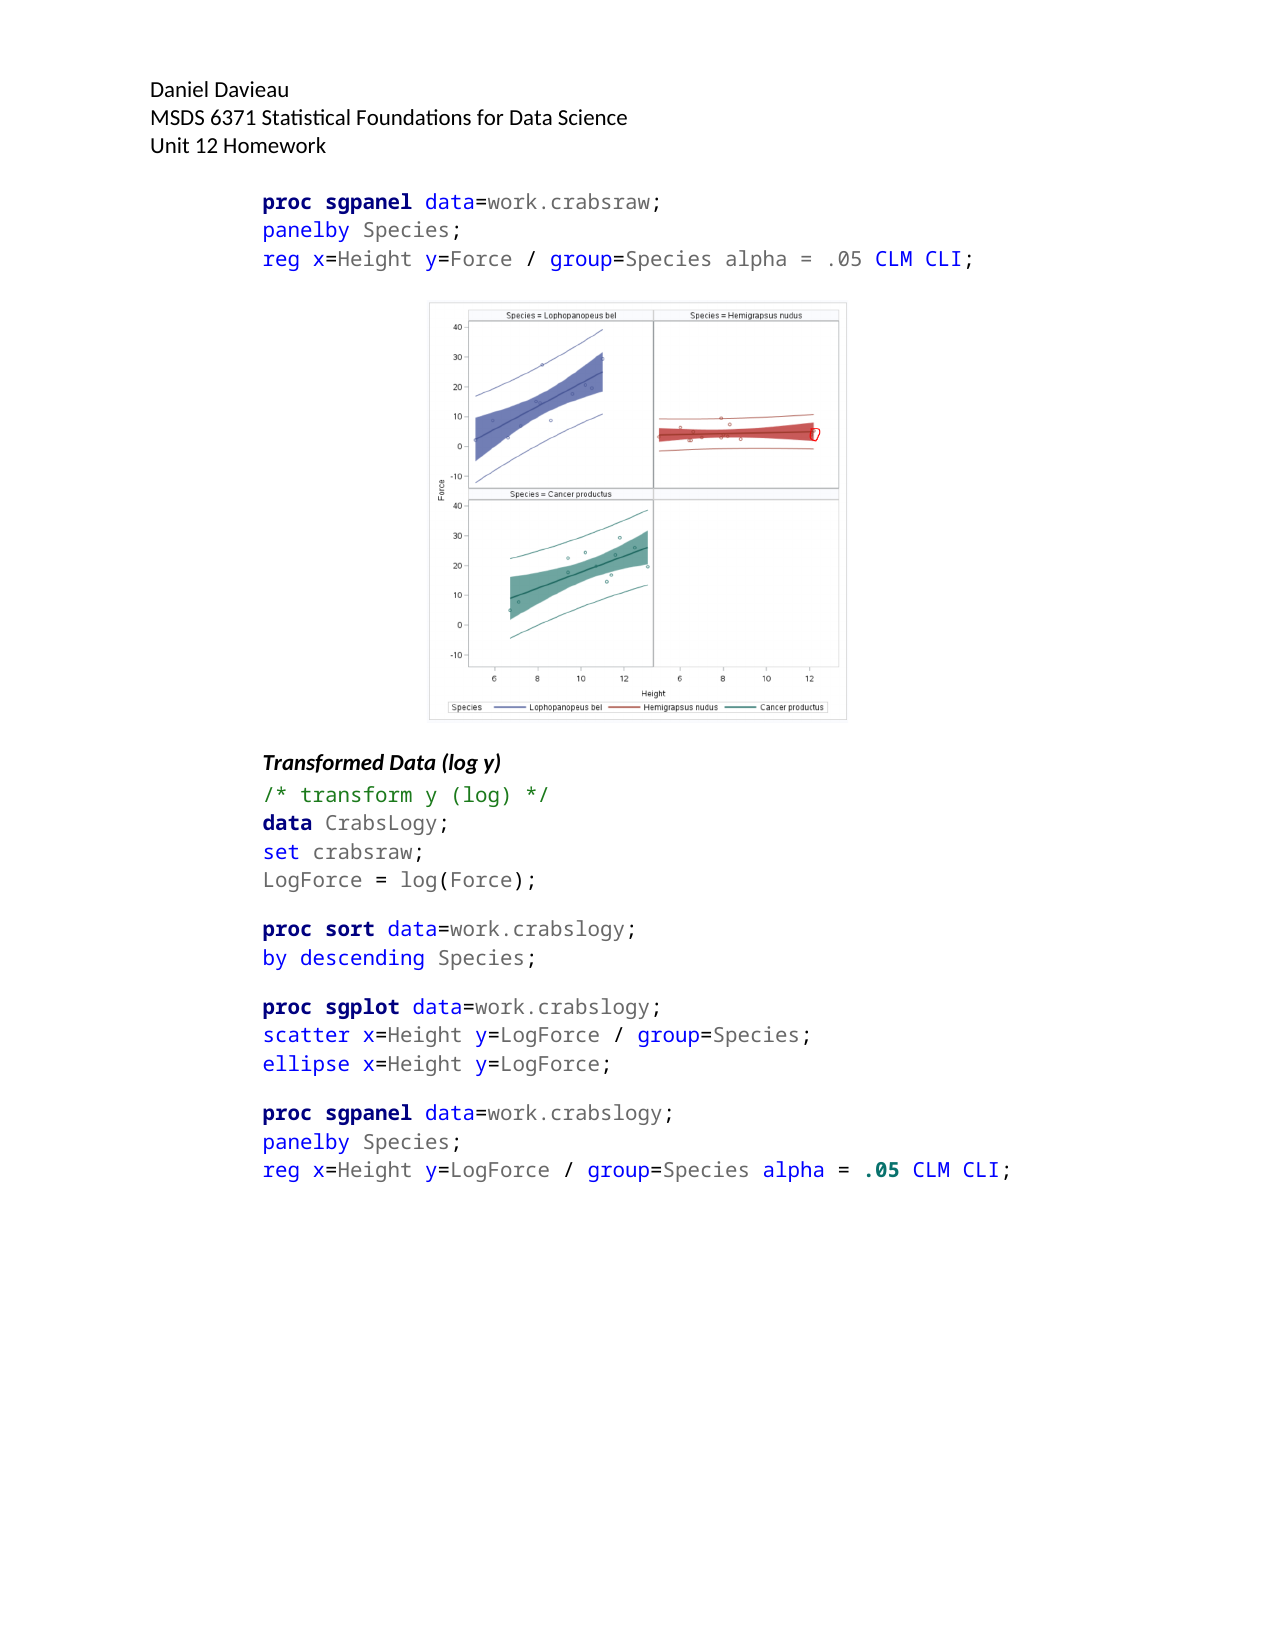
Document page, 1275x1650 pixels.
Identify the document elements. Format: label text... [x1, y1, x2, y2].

text proc sgpanel data=work.crabsraw; [262, 187, 1125, 216]
picture [426, 300, 849, 723]
text set crabsraw; [262, 837, 1125, 865]
text by descending Species; [262, 943, 1125, 971]
text /* transform y (log) */ [262, 780, 1125, 808]
text reg x=Height y=LogForce / group=Species alpha = .05 CLM CLI; [262, 1155, 1125, 1184]
text scatter x=Height y=LogForce / group=Species; [262, 1021, 1125, 1049]
text LogForce = log(Force); [262, 865, 1125, 894]
text panelby Species; [262, 216, 1125, 244]
text reg x=Height y=Force / group=Species alpha = .05 CLM CLI; [262, 244, 1125, 272]
text Transformed Data (log y) [262, 748, 1125, 776]
text data CrabsLogy; [262, 808, 1125, 837]
text ellipse x=Height y=LogForce; [262, 1049, 1125, 1077]
text panelby Species; [262, 1127, 1125, 1155]
text proc sort data=work.crabslogy; [262, 914, 1125, 943]
text proc sgplot data=work.crabslogy; [262, 992, 1125, 1021]
text proc sgpanel data=work.crabslogy; [262, 1098, 1125, 1127]
